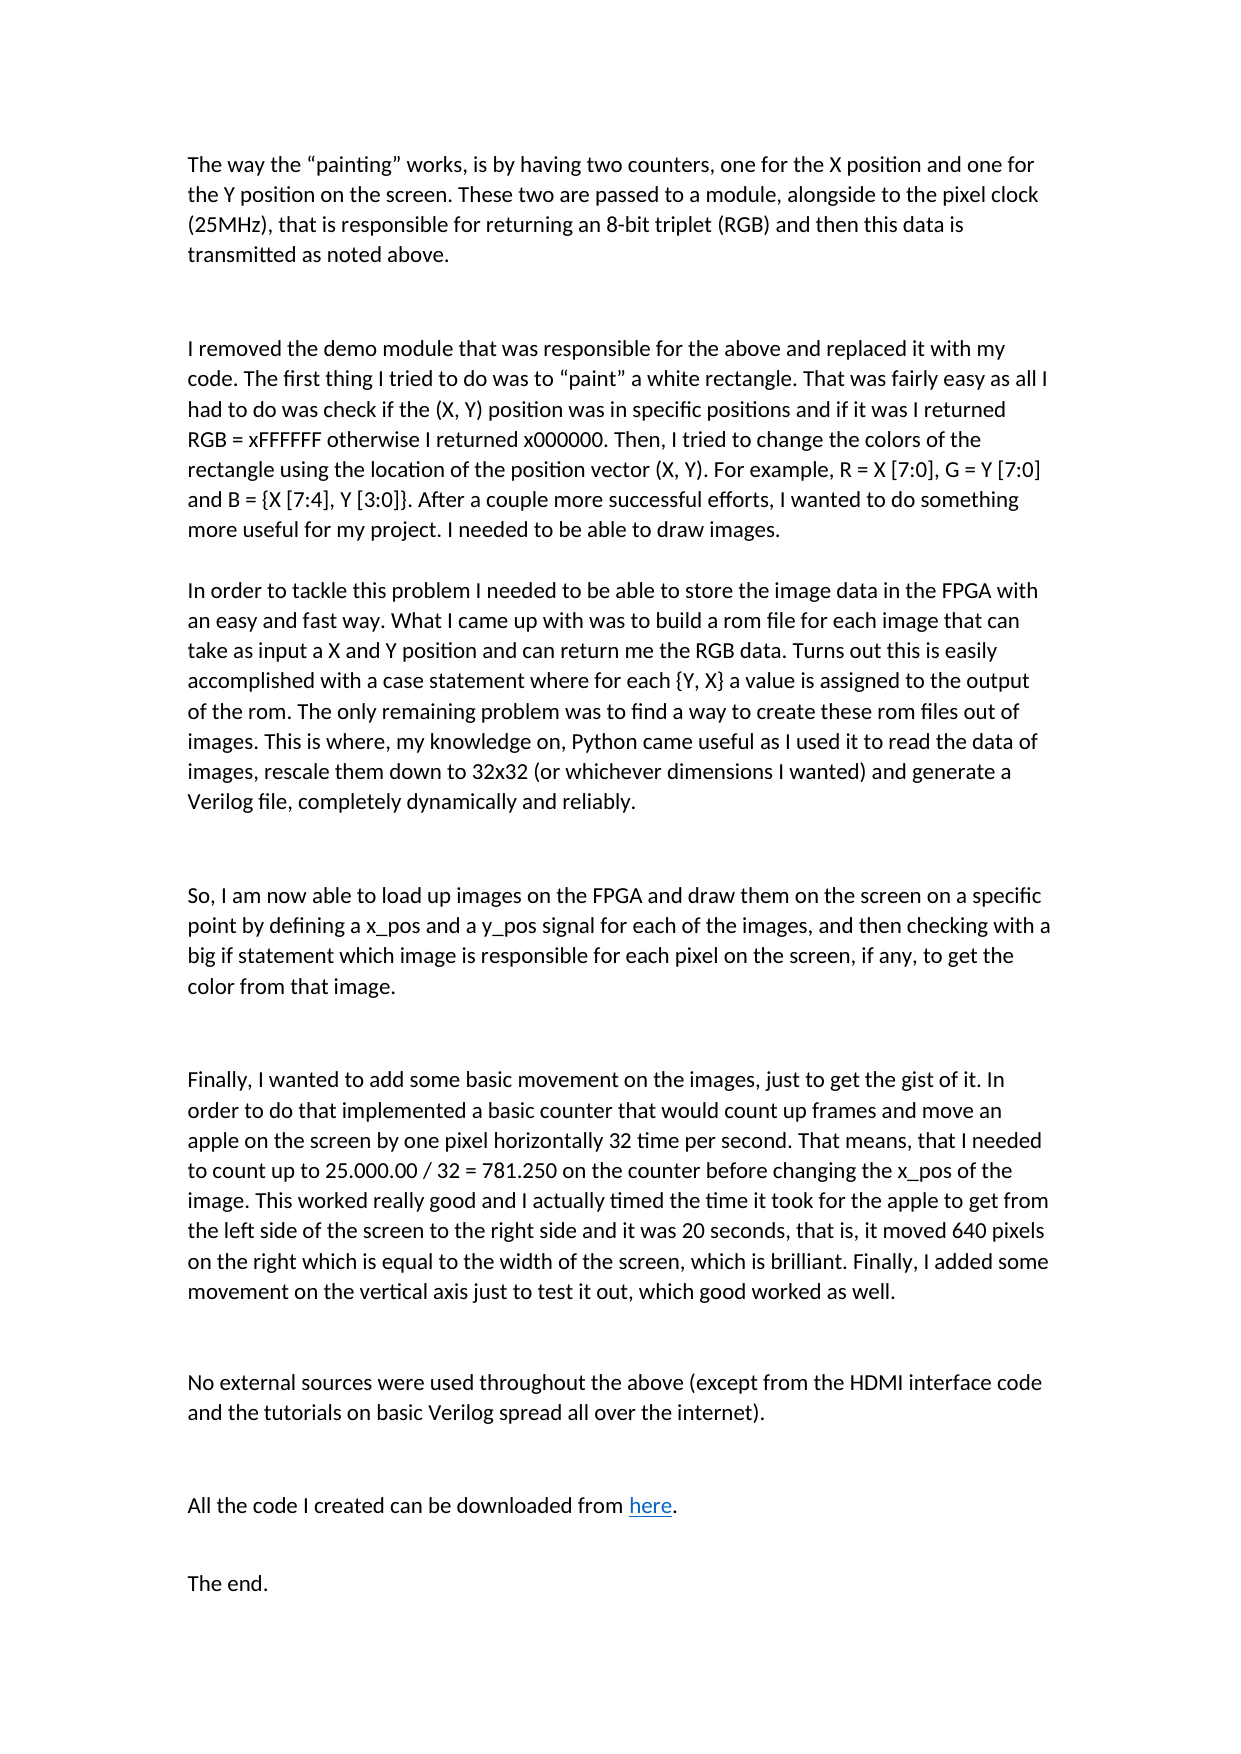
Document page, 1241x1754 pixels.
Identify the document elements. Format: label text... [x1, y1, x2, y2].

text All the code I created can be downloaded from here. [187, 1492, 1053, 1520]
text I removed the demo module that was responsible for the above and replaced it with my code. The first thing I tried to do was to “paint” a white rectangle. That was fairly easy as all I had to do was check if the (X, Y) position was in specific positions and if it was I returned RGB = xFFFFFF otherwise I returned x000000. Then, I tried to change the colors of the rectangle using the location of the position vector (X, Y). For example, R = X [7:0], G = Y [7:0] and B = {X [7:4], Y [3:0]}. After a couple more successful efforts, I wanted to do something more useful for my project. I needed to be able to draw images. In order to tackle this problem I needed to be able to store the image data in the FPGA with an easy and fast way. What I came up with was to build a rom file for each image that can take as input a X and Y position and can return me the RGB data. Turns out this is easily accomplished with a case statement where for each {Y, X} a value is assigned to the output of the rom. The only remaining problem was to find a way to create these rom files out of images. This is where, my knowledge on, Python came useful as I used it to read the data of images, rescale them down to 32x32 (or whichever dimensions I wanted) and generate a Verilog file, completely dynamically and reliably. [187, 334, 1053, 816]
text Finally, I wanted to add some basic movement on the images, just to get the gist of it. In order to do that implemented a basic counter that would count up frames and move an apple on the screen by one pixel horizontally 32 time per second. That means, that I needed to count up to 25.000.00 / 32 = 781.250 on the counter before changing the x_pos of the image. This worked really good and I actually timed the time it took for the apple to get from the left side of the screen to the right side and it was 20 seconds, that is, it moved 640 pixels on the right which is equal to the width of the screen, which is brilliant. Finally, I added some movement on the vertical axis just to test it out, which good worked as well. No external sources were used throughout the above (except from the HDMI interface code and the tutorials on basic Verilog spread all over the internet). [187, 1066, 1053, 1426]
text The way the “painting” works, is by having two counters, one for the X position and one for the Y position on the screen. These two are passed to a module, alongside to the pixel clock (25MHz), that is responsible for returning an 8-bit triplet (RGB) and then this data is transmitted as noted above. [187, 150, 1053, 269]
text The end. [187, 1538, 1053, 1597]
text So, I am now able to load up images on the FPGA and draw them on the screen on a specific point by defining a x_pos and a y_pos signal for each of the images, and then checking with a big if statement which image is responsible for each pixel on the screen, if any, to get the color from that image. [187, 881, 1053, 1000]
